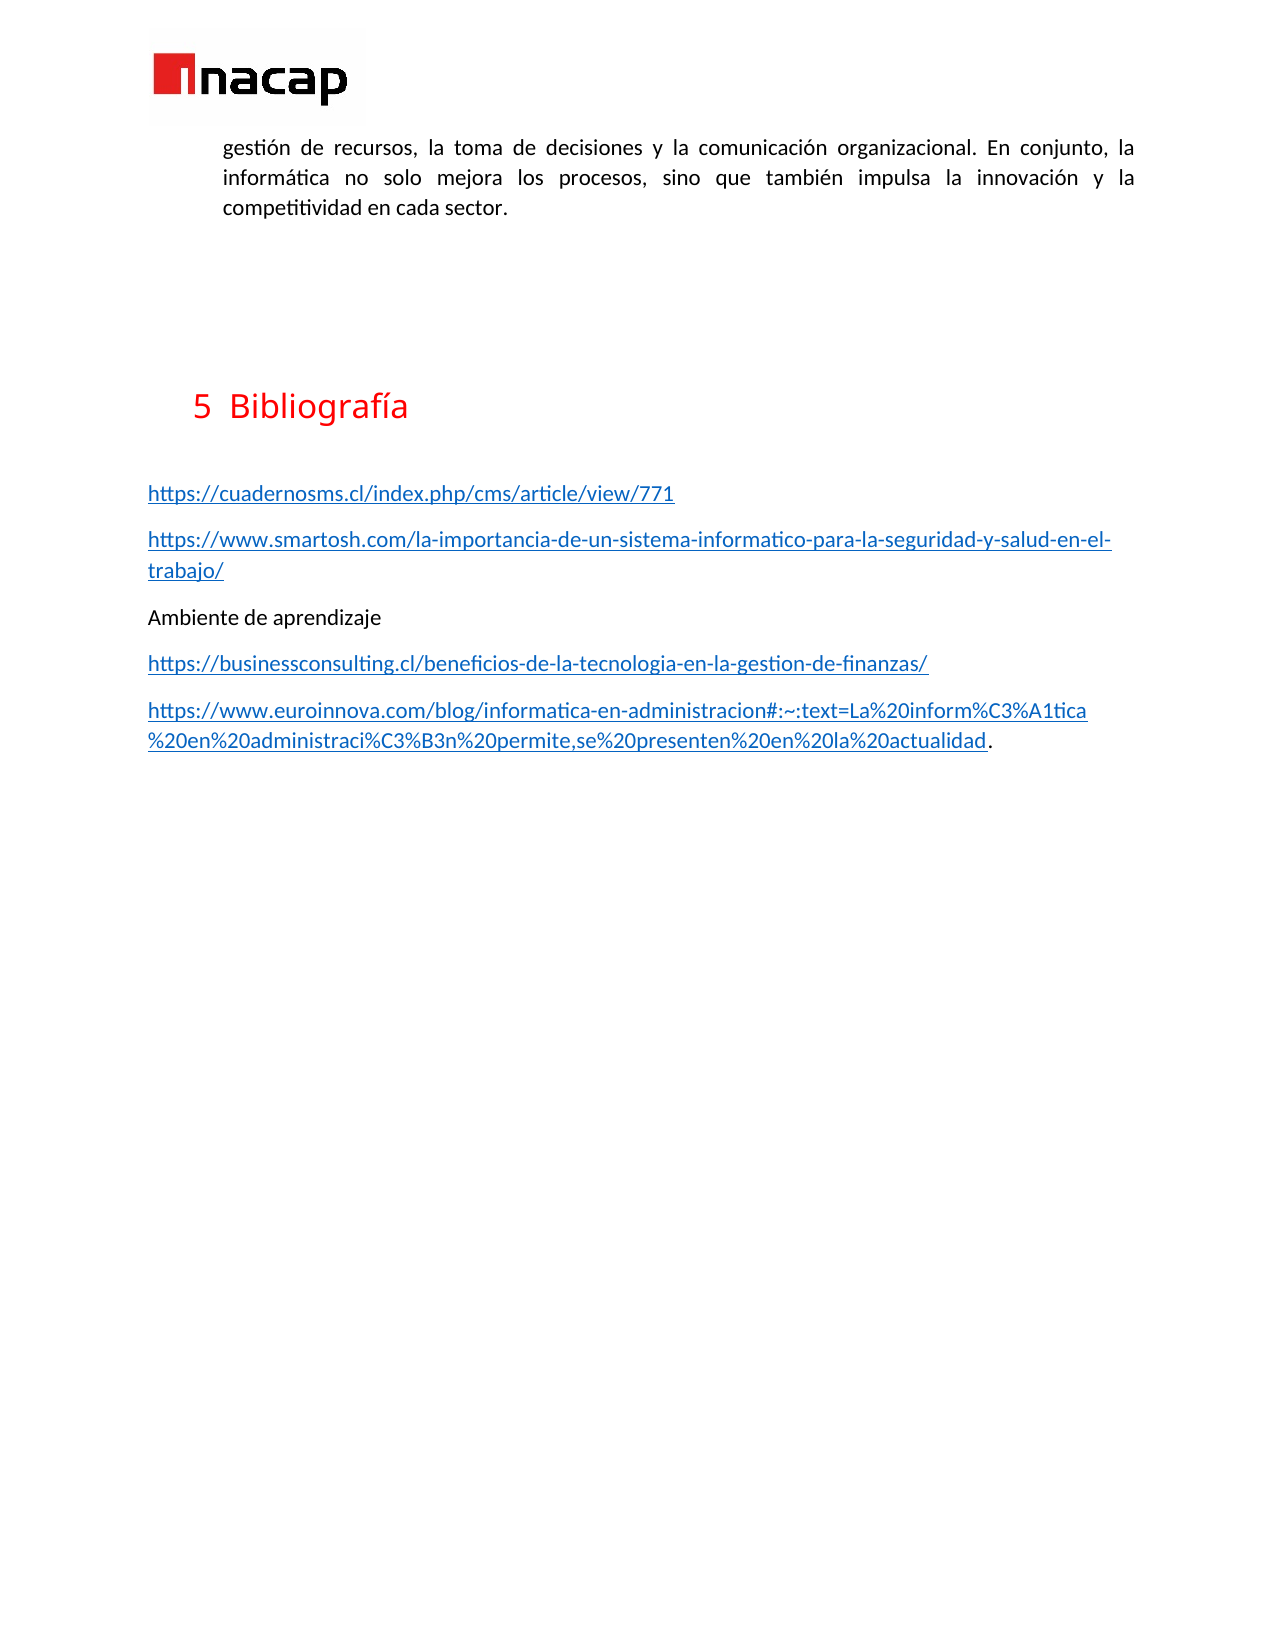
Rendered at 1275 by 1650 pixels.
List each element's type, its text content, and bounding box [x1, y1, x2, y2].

subtitle 5 Bibliografía [193, 383, 1137, 428]
text https://businessconsulting.cl/beneficios-de-la-tecnologia-en-la-gestion-de-finanzas/ [148, 649, 1137, 678]
text https://www.euroinnova.com/blog/informatica-en-administracion#:~:text=La%20inform%C3%A1tica%20en%20administraci%C3%B3n%20permite,se%20presenten%20en%20la%20actualidad. [148, 696, 1137, 755]
text Ambiente de aprendizaje [148, 603, 1137, 631]
text https://cuadernosms.cl/index.php/cms/article/view/771 [148, 479, 1137, 507]
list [223, 133, 1137, 221]
text https://www.smartosh.com/la-importancia-de-un-sistema-informatico-para-la-seguridad-y-salud-en-el-trabajo/ [148, 526, 1137, 584]
picture [147, 28, 370, 130]
